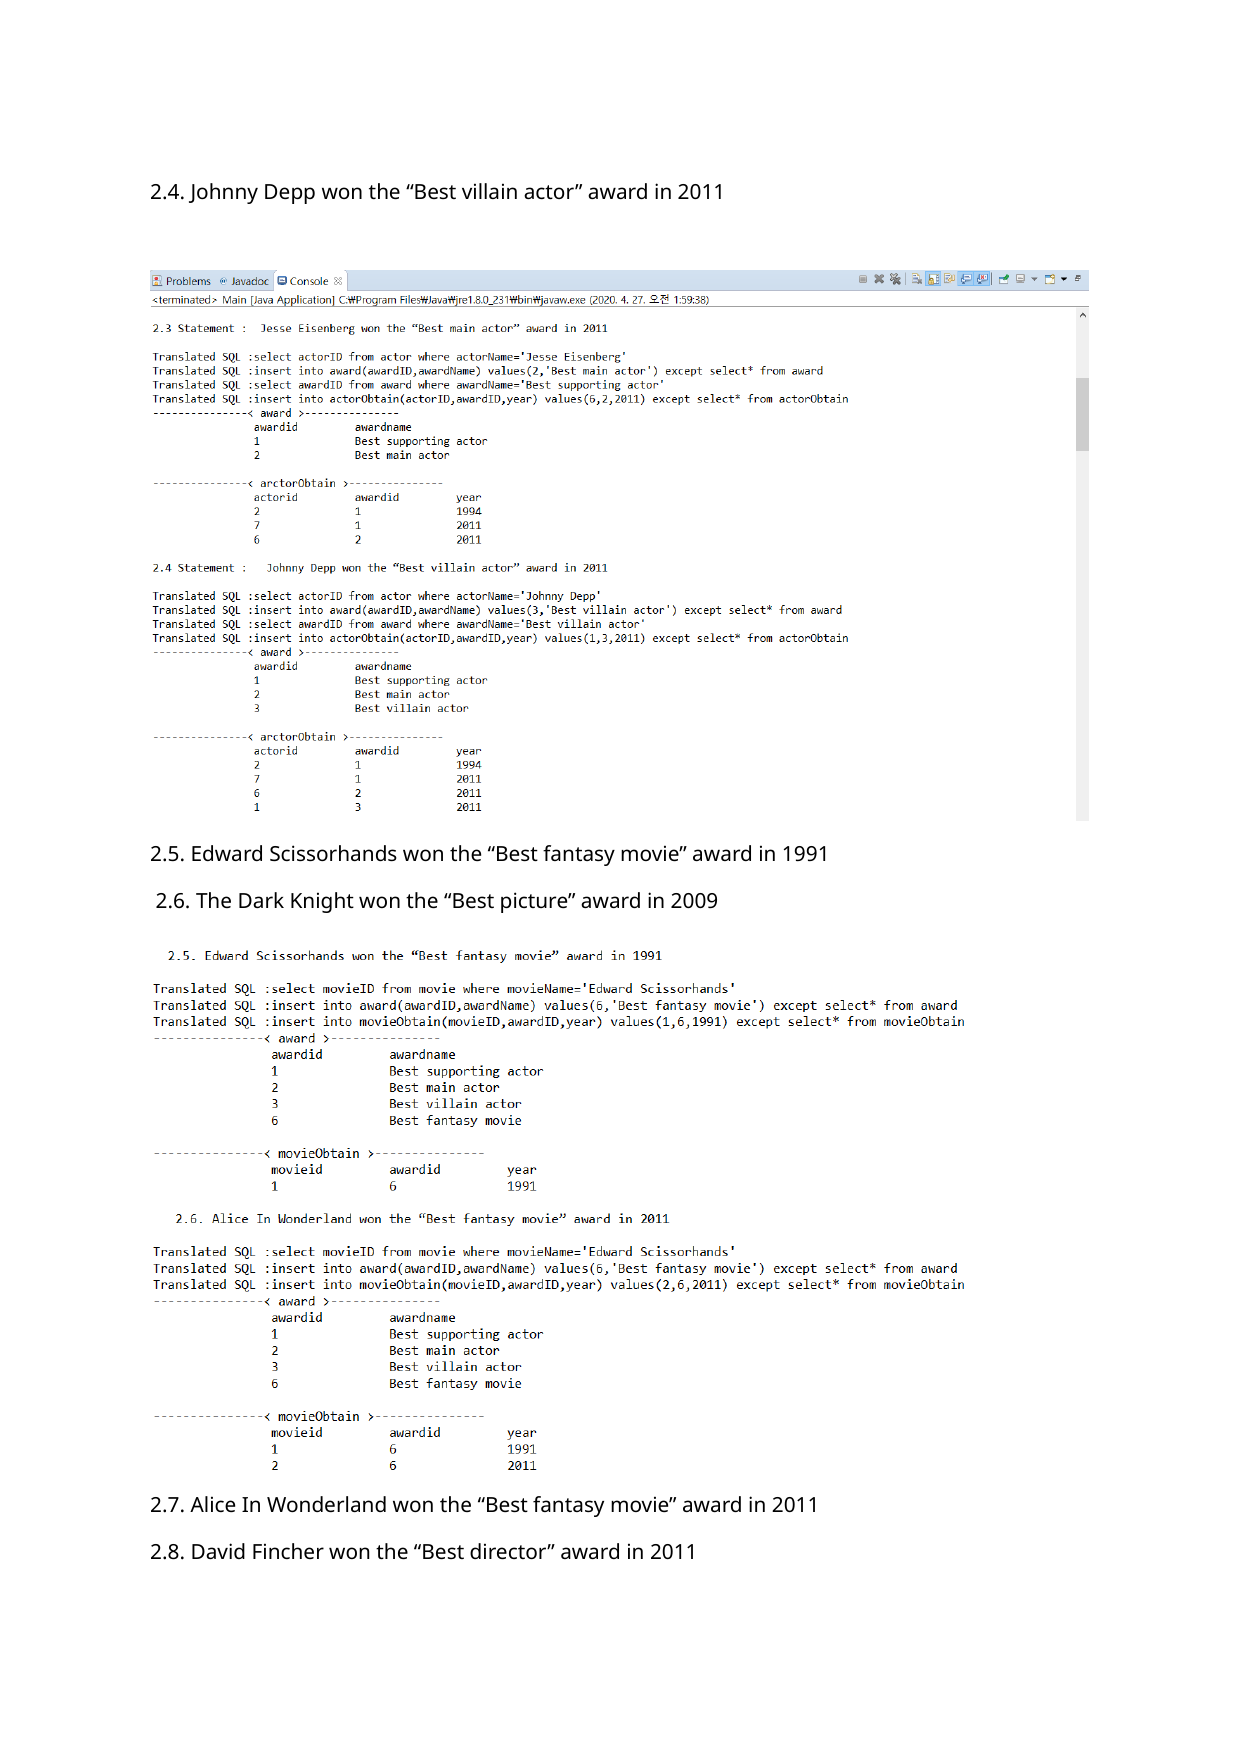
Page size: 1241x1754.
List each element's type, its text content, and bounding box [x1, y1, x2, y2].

text 2.7. Alice In Wonderland won the “Best fantasy movie” award in 2011 [150, 1490, 1090, 1518]
text 2.6. The Dark Knight won the “Best picture” award in 2009 [150, 886, 1090, 914]
text 2.4. Johnny Depp won the “Best villain actor” award in 2011 [150, 177, 1090, 206]
text 2.5. Edward Scissorhands won the “Best fantasy movie” award in 1991 [150, 839, 1090, 867]
picture [150, 932, 1089, 1472]
text 2.8. David Fincher won the “Best director” award in 2011 [150, 1537, 1090, 1565]
picture [150, 270, 1089, 821]
